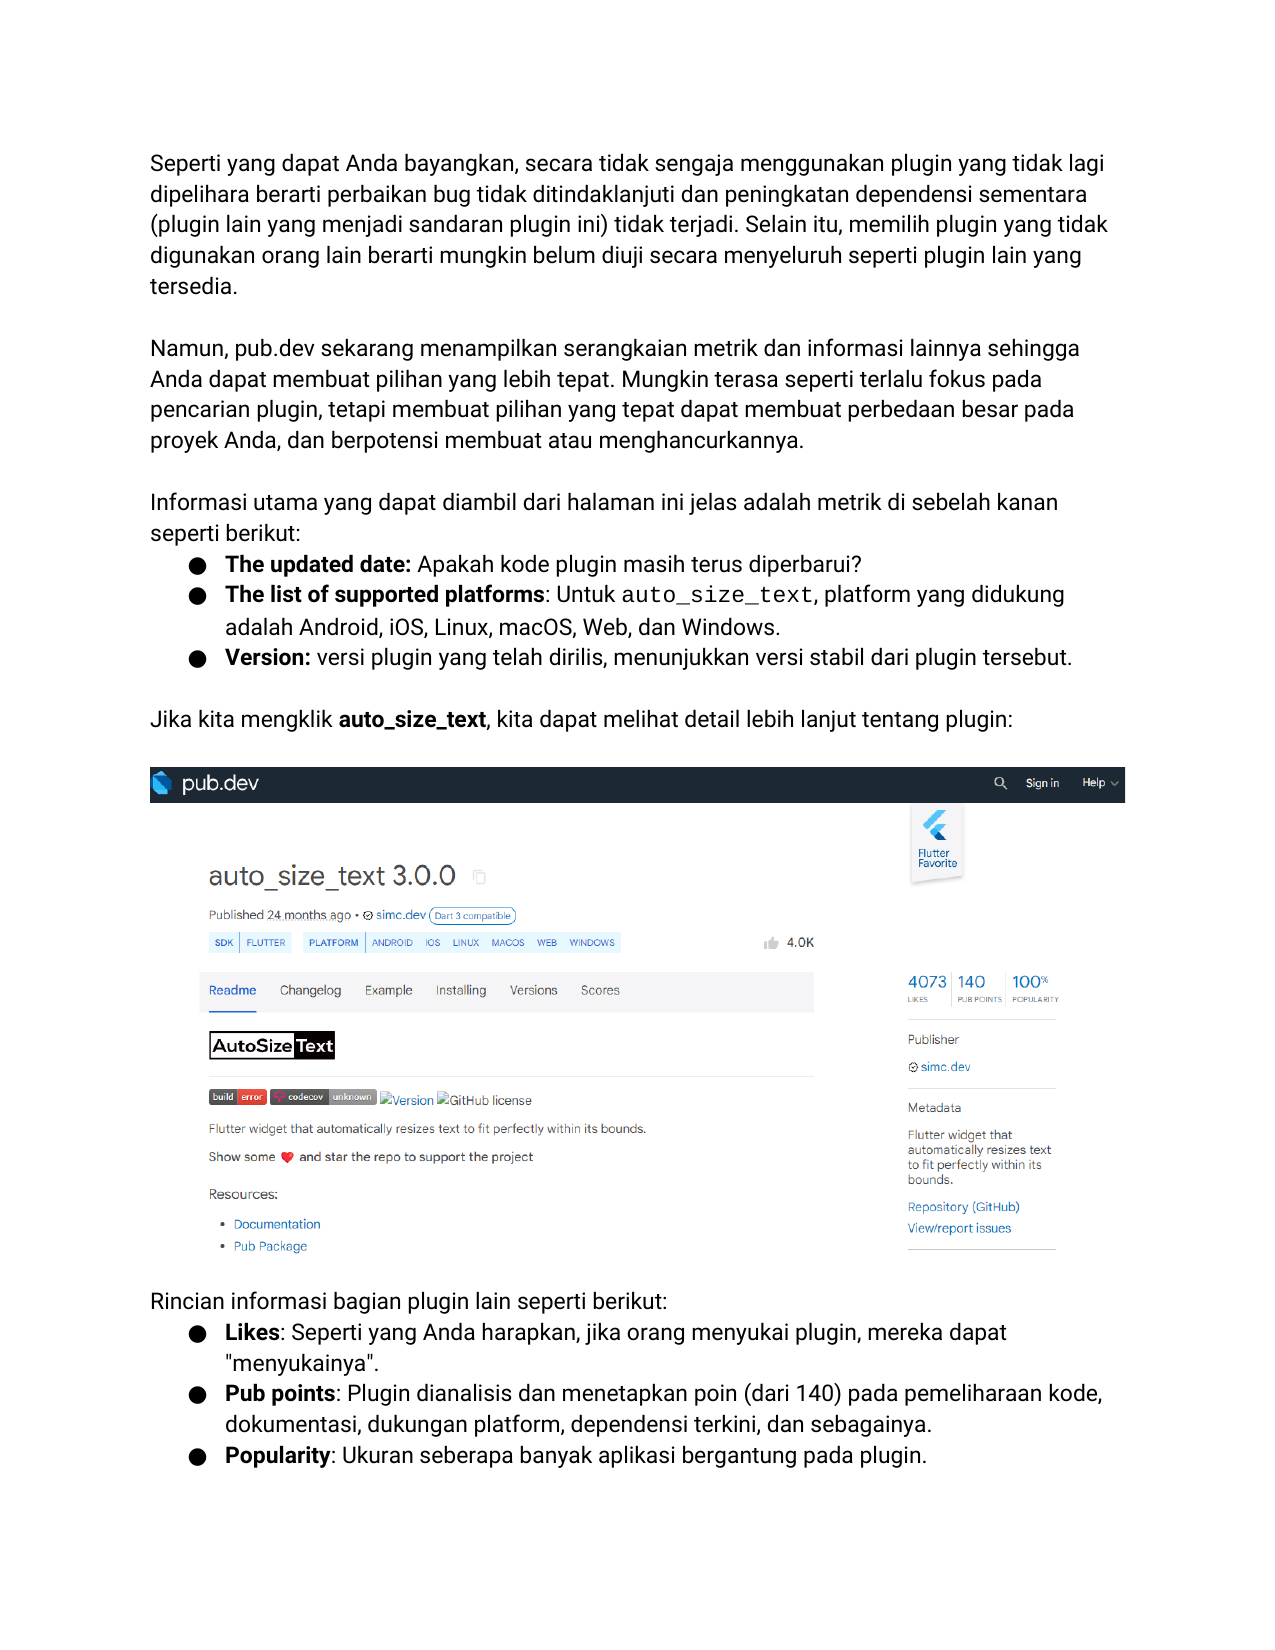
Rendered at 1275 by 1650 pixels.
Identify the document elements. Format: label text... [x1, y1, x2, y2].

list The updated date: Apakah kode plugin masih terus diperbarui? [187, 551, 1125, 578]
picture [150, 767, 1125, 1254]
list Likes: Seperti yang Anda harapkan, jika orang menyukai plugin, mereka dapat "menyukainya". [187, 1319, 1125, 1377]
text Rincian informasi bagian plugin lain seperti berikut: [150, 1288, 1125, 1315]
list Version: versi plugin yang telah dirilis, menunjukkan versi stabil dari plugin tersebut. [187, 644, 1125, 671]
list The list of supported platforms: Untuk auto_size_text, platform yang didukung adalah Android, iOS, Linux, macOS, Web, dan Windows. [187, 582, 1125, 641]
text Seperti yang dapat Anda bayangkan, secara tidak sengaja menggunakan plugin yang tidak lagi dipelihara berarti perbaikan bug tidak ditindaklanjuti dan peningkatan dependensi sementara (plugin lain yang menjadi sandaran plugin ini) tidak terjadi. Selain itu, memilih plugin yang tidak digunakan orang lain berarti mungkin belum diuji secara menyeluruh seperti plugin lain yang tersedia. [150, 150, 1125, 300]
list Popularity: Ukuran seberapa banyak aplikasi bergantung pada plugin. [187, 1442, 1125, 1469]
text Informasi utama yang dapat diambil dari halaman ini jelas adalah metrik di sebelah kanan seperti berikut: [150, 489, 1125, 547]
list Pub points: Plugin dianalisis dan menetapkan poin (dari 140) pada pemeliharaan kode, dokumentasi, dukungan platform, dependensi terkini, dan sebagainya. [187, 1381, 1125, 1438]
text Namun, pub.dev sekarang menampilkan serangkaian metrik dan informasi lainnya sehingga Anda dapat membuat pilihan yang lebih tepat. Mungkin terasa seperti terlalu fokus pada pencarian plugin, tetapi membuat pilihan yang tepat dapat membuat perbedaan besar pada proyek Anda, dan berpotensi membuat atau menghancurkannya. [150, 335, 1125, 454]
text Jika kita mengklik auto_size_text, kita dapat melihat detail lebih lanjut tentang plugin: [150, 706, 1125, 733]
